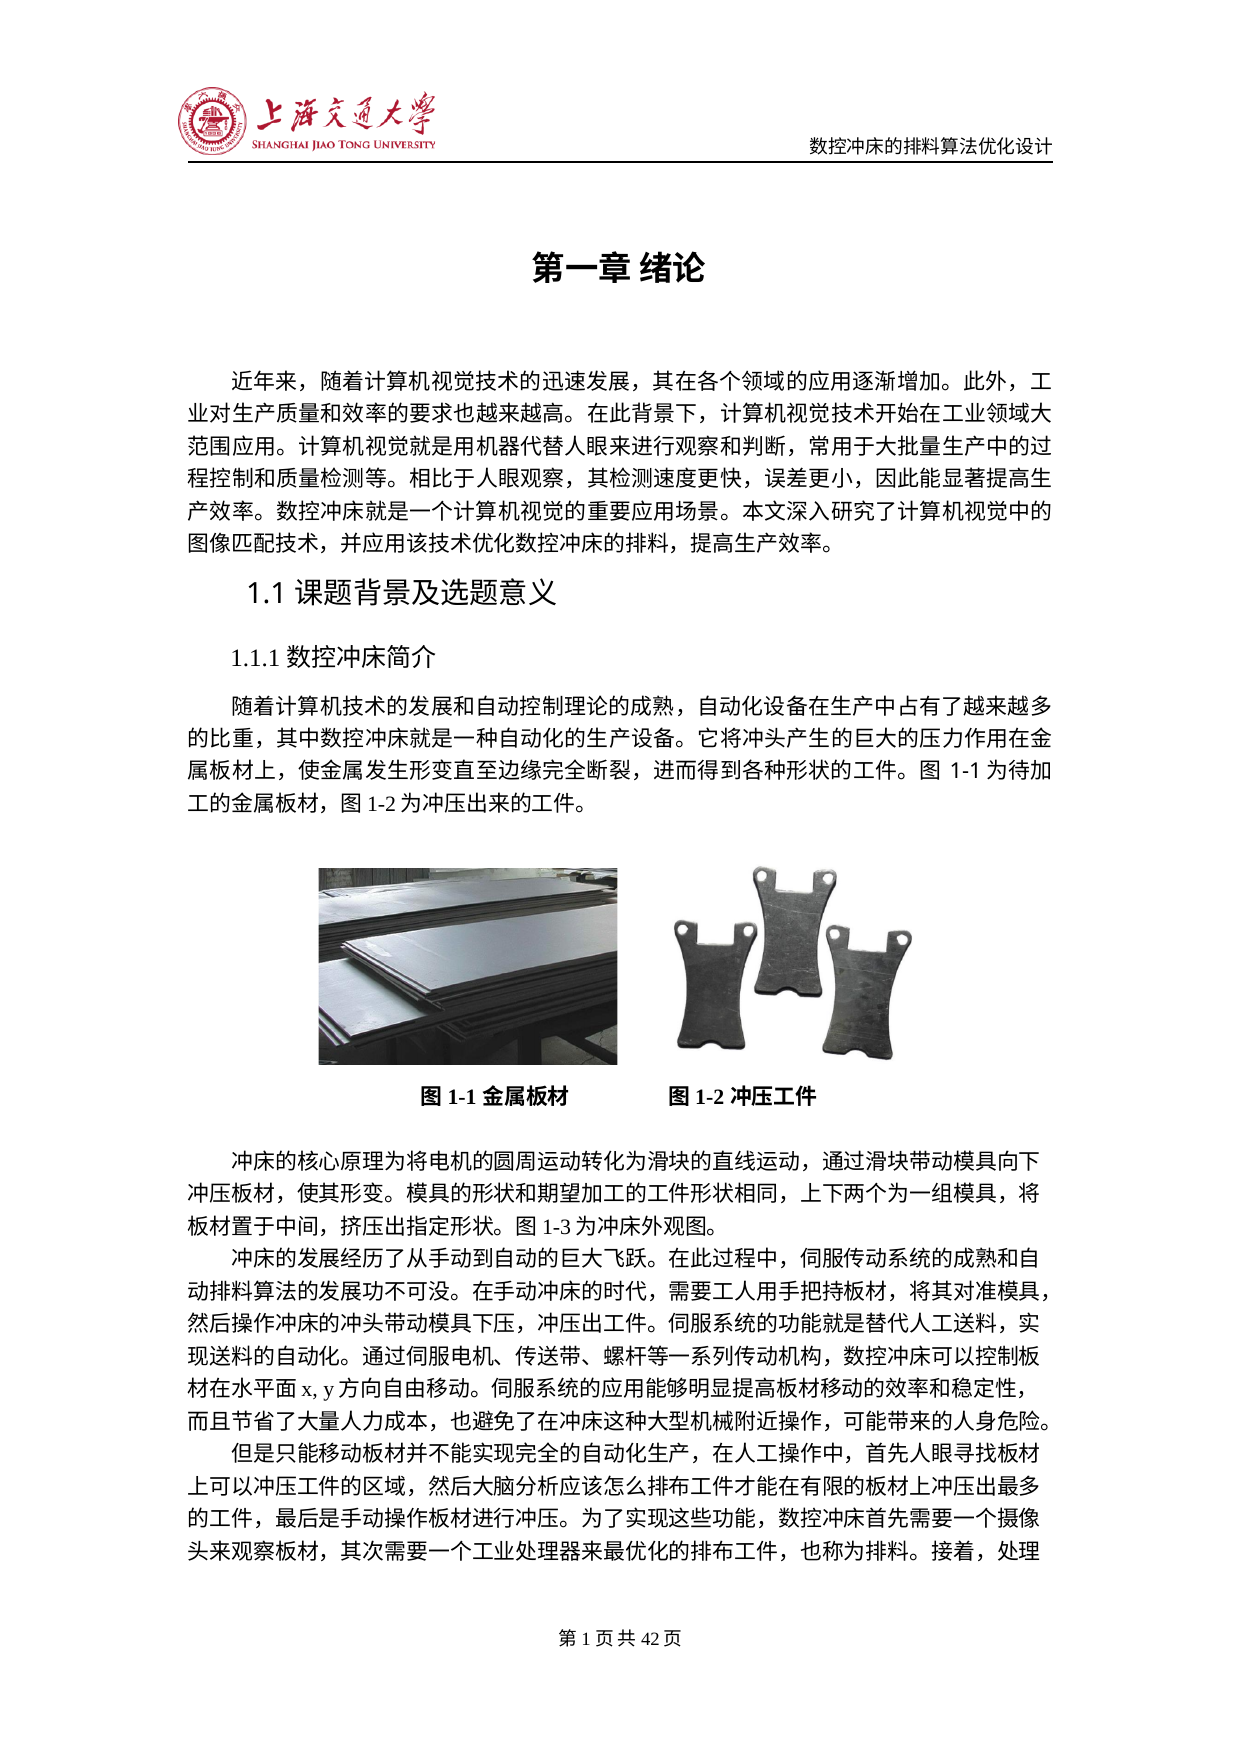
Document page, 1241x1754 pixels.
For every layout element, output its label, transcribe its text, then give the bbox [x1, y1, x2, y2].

text 近年来，随着计算机视觉技术的迅速发展，其在各个领域的应用逐渐增加。此外，工业对生产质量和效率的要求也越来越高。在此背景下，计算机视觉技术开始在工业领域大范围应用。计算机视觉就是用机器代替人眼来进行观察和判断，常用于大批量生产中的过程控制和质量检测等。相比于人眼观察，其检测速度更快，误差更小，因此能显著提高生产效率。数控冲床就是一个计算机视觉的重要应用场景。本文深入研究了计算机视觉中的图像匹配技术，并应用该技术优化数控冲床的排料，提高生产效率。 [187, 363, 1053, 558]
text 图 1-1 金属板材 图1-2 冲压工件 [187, 1078, 1050, 1111]
picture [628, 864, 920, 1065]
text 冲床的发展经历了从手动到自动的巨大飞跃。在此过程中，伺服传动系统的成熟和自动排料算法的发展功不可没。在手动冲床的时代，需要工人用手把持板材，将其对准模具，然后操作冲床的冲头带动模具下压，冲压出工件。伺服系统的功能就是替代人工送料，实现送料的自动化。通过伺服电机、传送带、螺杆等一系列传动机构，数控冲床可以控制板材在水平面x, y方向自由移动。伺服系统的应用能够明显提高板材移动的效率和稳定性，而且节省了大量人力成本，也避免了在冲床这种大型机械附近操作，可能带来的人身危险。 [187, 1241, 1050, 1436]
text 1.1 课题背景及选题意义 [187, 558, 1050, 623]
text 随着计算机技术的发展和自动控制理论的成熟，自动化设备在生产中占有了越来越多的比重，其中数控冲床就是一种自动化的生产设备。它将冲头产生的巨大的压力作用在金属板材上，使金属发生形变直至边缘完全断裂，进而得到各种形状的工件。图1-1为待加工的金属板材，图1-2为冲压出来的工件。 [187, 688, 1053, 818]
text 第一章 绪论 [187, 233, 1050, 298]
text 但是只能移动板材并不能实现完全的自动化生产，在人工操作中，首先人眼寻找板材上可以冲压工件的区域，然后大脑分析应该怎么排布工件才能在有限的板材上冲压出最多的工件，最后是手动操作板材进行冲压。为了实现这些功能，数控冲床首先需要一个摄像头来观察板材，其次需要一个工业处理器来最优化的排布工件，也称为排料。接着，处理 [187, 1436, 1050, 1566]
picture [178, 87, 436, 155]
picture [318, 868, 618, 1065]
text 1.1.1 数控冲床简介 [187, 623, 1050, 688]
text 冲床的核心原理为将电机的圆周运动转化为滑块的直线运动，通过滑块带动模具向下冲压板材，使其形变。模具的形状和期望加工的工件形状相同，上下两个为一组模具，将板材置于中间，挤压出指定形状。图1-3为冲床外观图。 [187, 1143, 1050, 1241]
